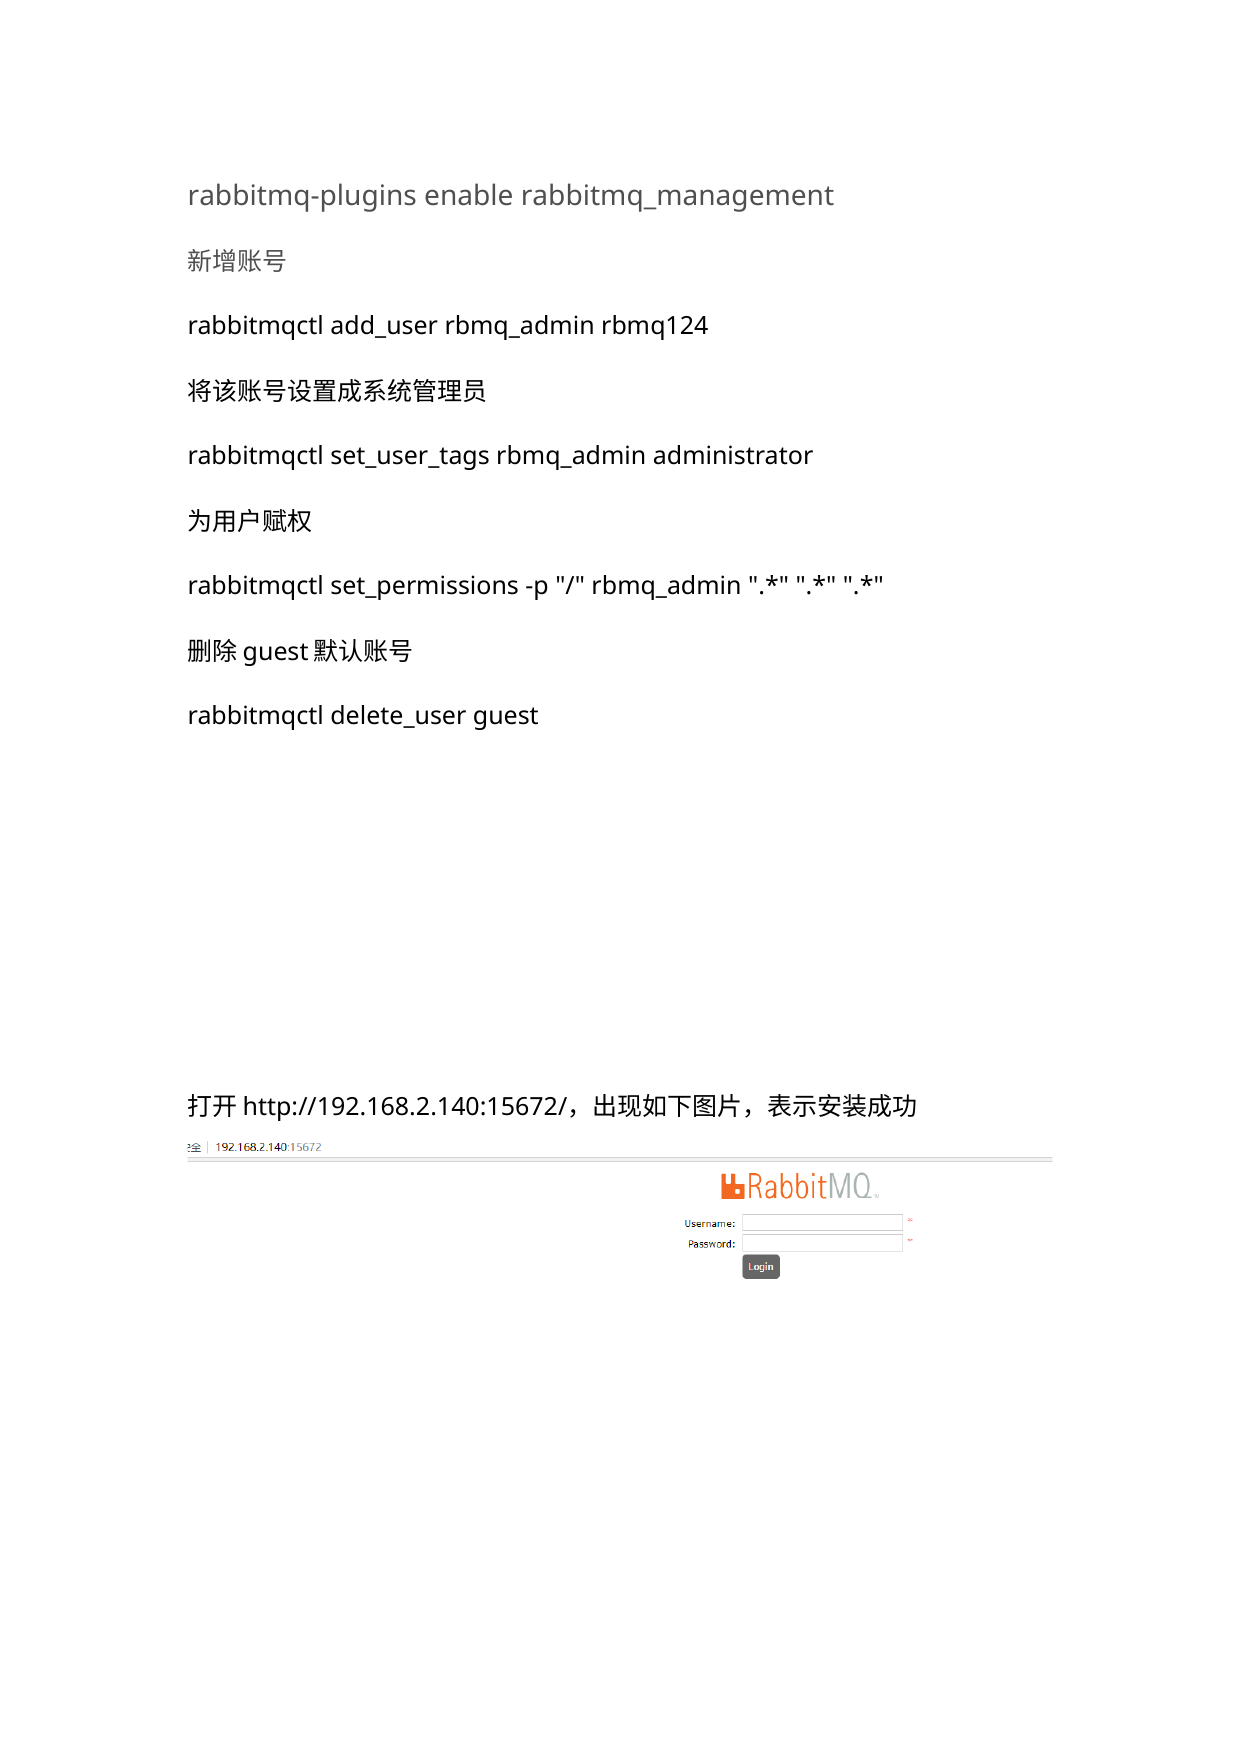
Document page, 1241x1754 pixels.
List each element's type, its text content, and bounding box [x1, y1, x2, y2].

text rabbitmqctl add_user rbmq_admin rbmq124 [187, 292, 1053, 357]
text 新增账号 [187, 227, 1053, 292]
text 删除guest默认账号 [187, 617, 1053, 682]
text rabbitmqctl delete_user guest [187, 682, 1053, 747]
text 为用户赋权 [187, 487, 1053, 552]
text 打开http://192.168.2.140:15672/，出现如下图片，表示安装成功 [187, 1072, 1053, 1137]
text rabbitmqctl set_user_tags rbmq_admin administrator [187, 422, 1053, 487]
text 将该账号设置成系统管理员 [187, 357, 1053, 422]
picture [187, 1137, 1053, 1305]
text rabbitmqctl set_permissions -p "/" rbmq_admin ".*" ".*" ".*" [187, 552, 1053, 617]
text rabbitmq-plugins enable rabbitmq_management [187, 162, 1053, 227]
